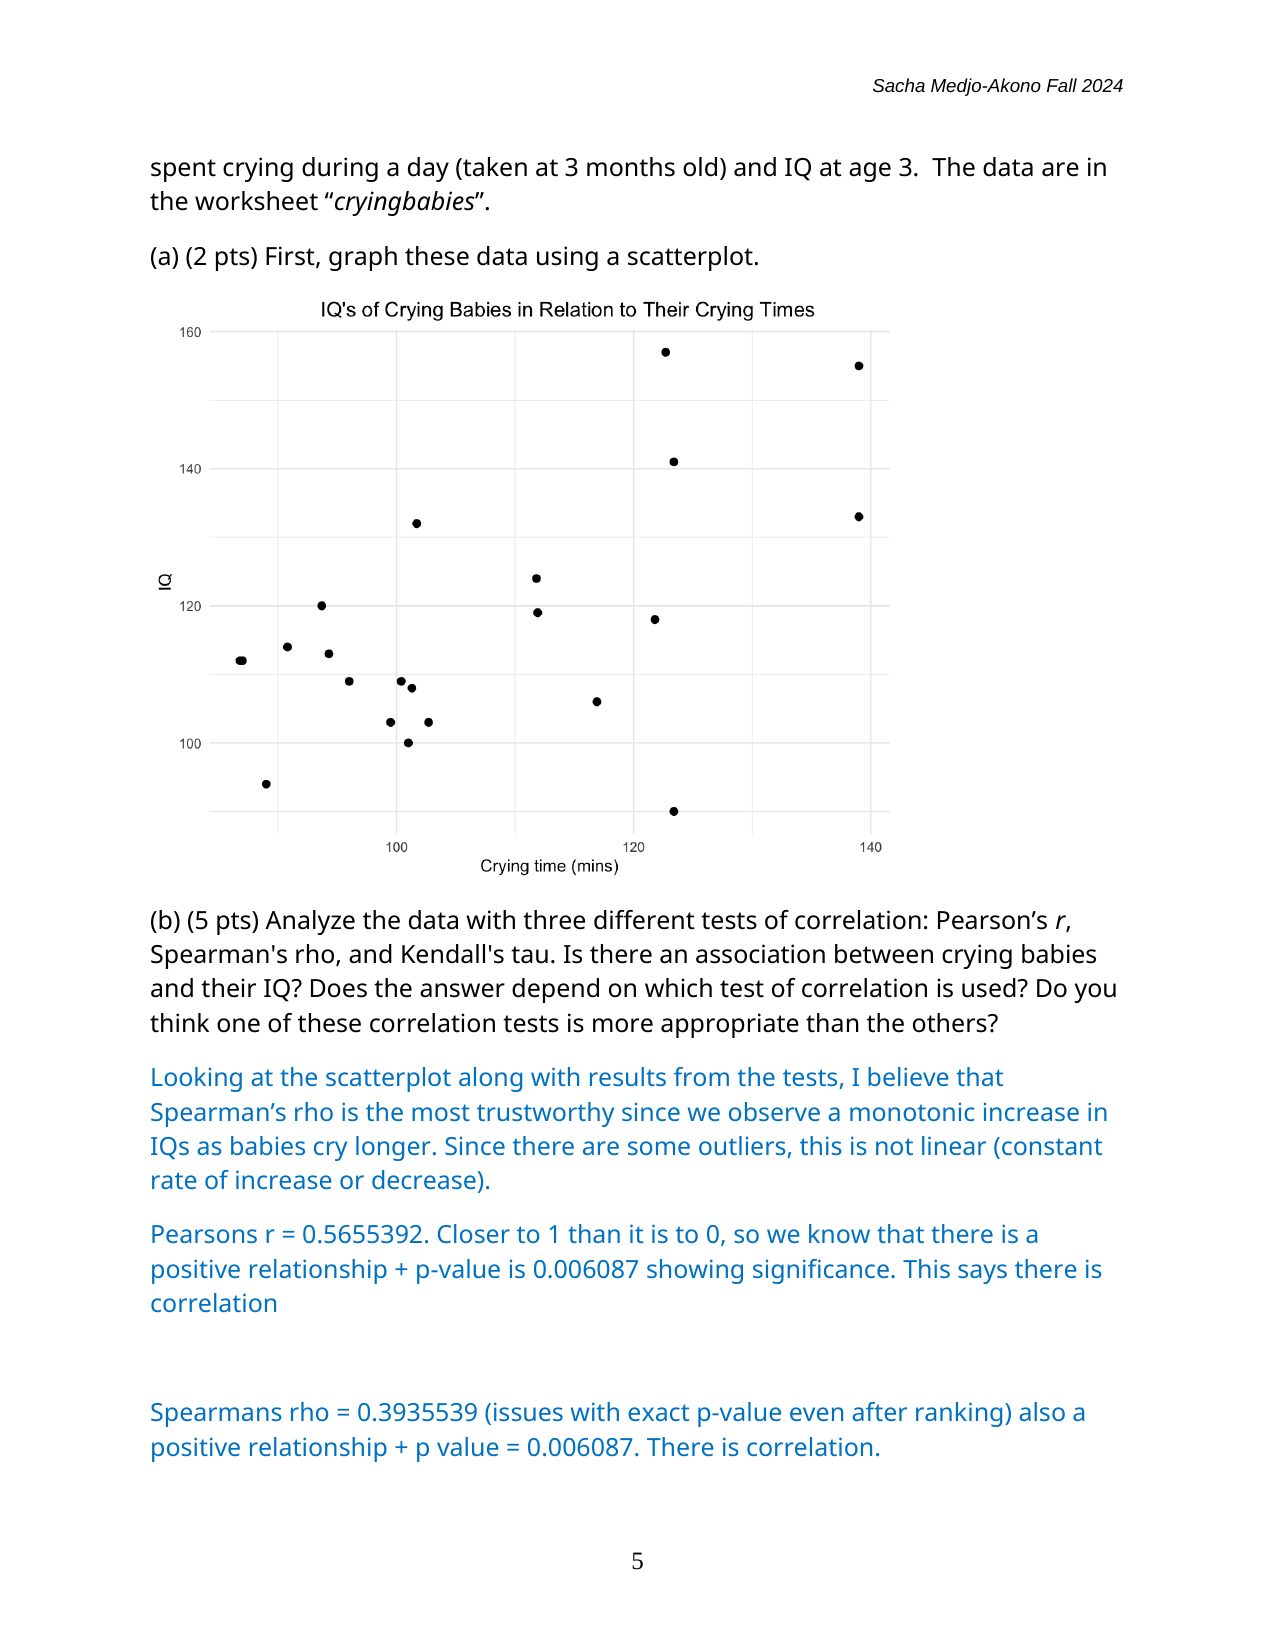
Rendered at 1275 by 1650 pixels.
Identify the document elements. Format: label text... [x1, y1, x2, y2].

text Looking at the scatterplot along with results from the tests, I believe that Spearman’s rho is the most trustworthy since we observe a monotonic increase in IQs as babies cry longer. Since there are some outliers, this is not linear (constant rate of increase or decrease). [150, 1060, 1125, 1196]
text (b) (5 pts) Analyze the data with three different tests of correlation: Pearson’s r, Spearman's rho, and Kendall's tau. Is there an association between crying babies and their IQ? Does the answer depend on which test of correlation is used? Do you think one of these correlation tests is more appropriate than the others? [150, 903, 1125, 1039]
picture [150, 293, 898, 883]
text (a) (2 pts) First, graph these data using a scatterplot. [150, 239, 1125, 273]
text Pearsons r = 0.5655392. Closer to 1 than it is to 0, so we know that there is a positive relationship + p-value is 0.006087 showing significance. This says there is correlation [150, 1217, 1125, 1319]
text Spearmans rho = 0.3935539 (issues with exact p-value even after ranking) also a positive relationship + p value = 0.006087. There is correlation. [150, 1395, 1125, 1463]
